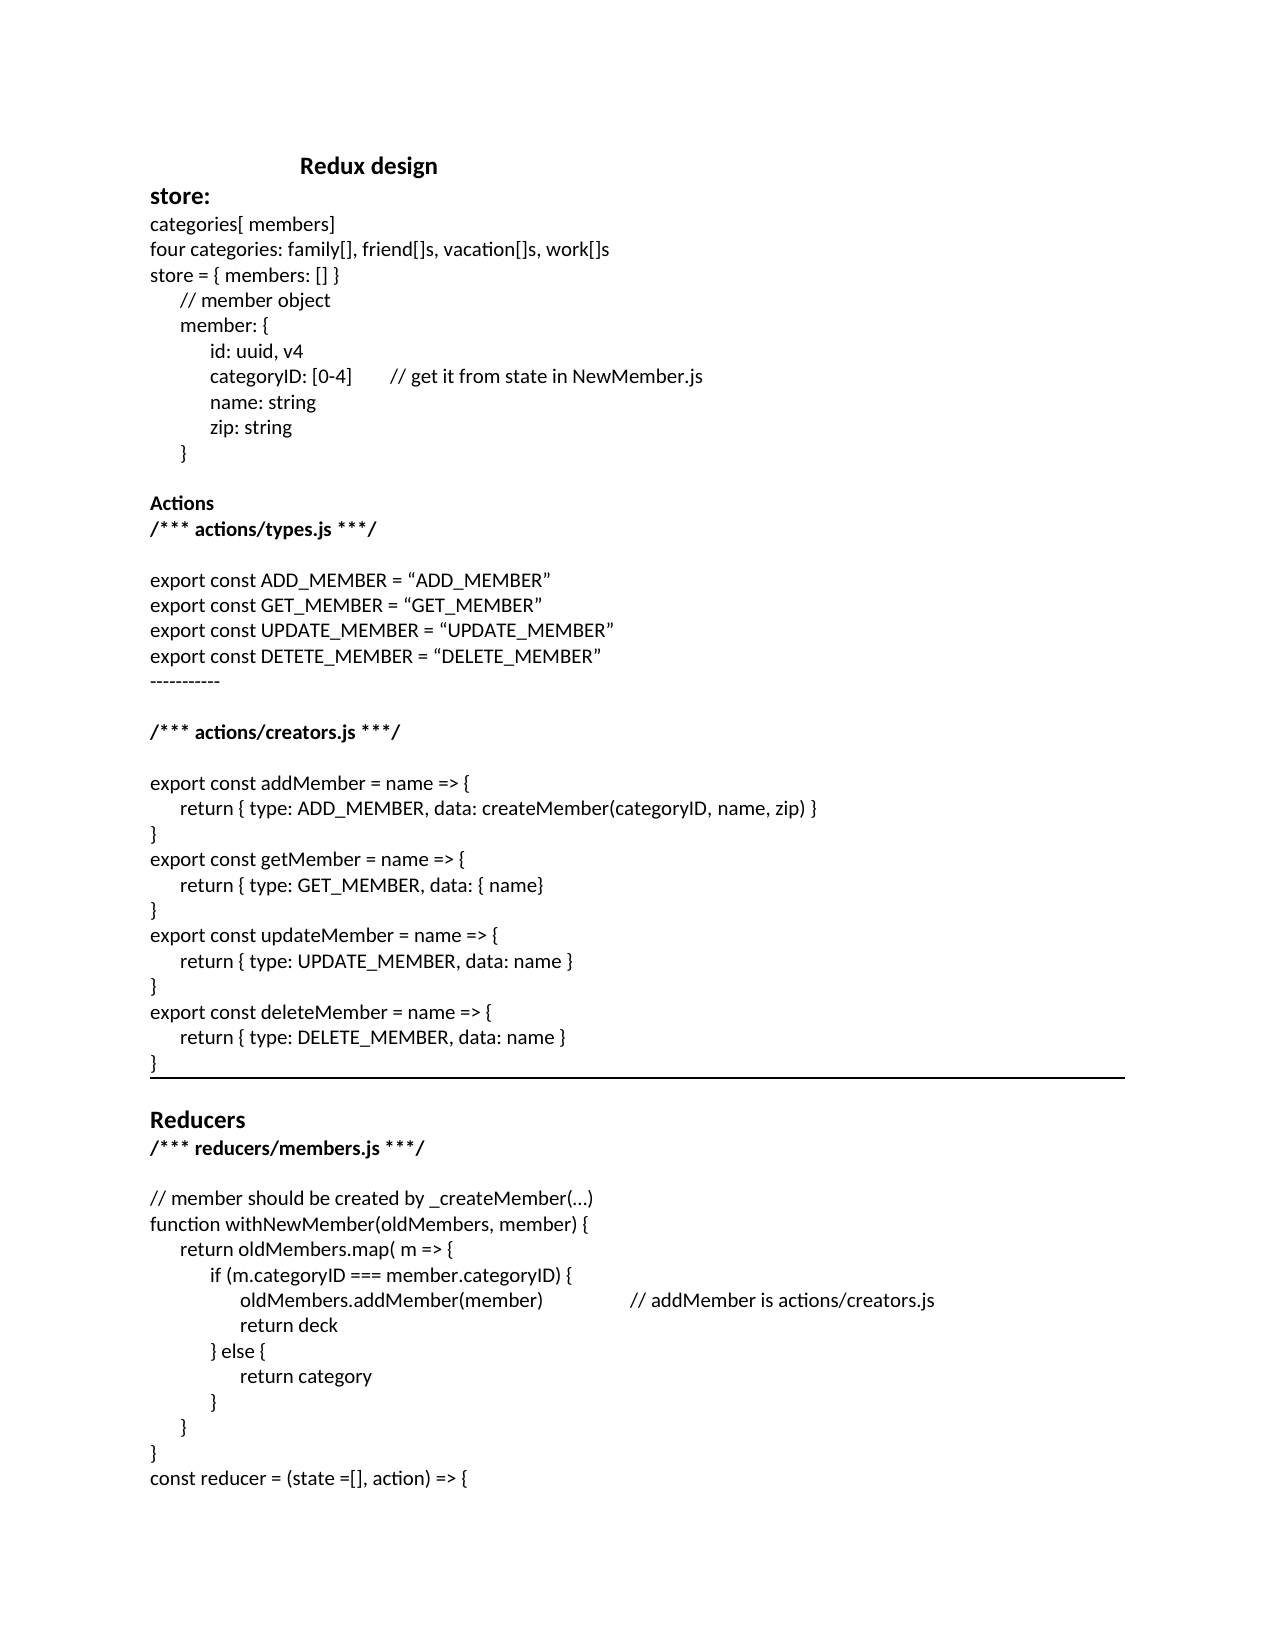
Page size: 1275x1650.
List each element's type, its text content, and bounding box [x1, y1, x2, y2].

text export const addMember = name => { [150, 770, 1125, 796]
text const reducer = (state =[], action) => { [150, 1465, 1125, 1491]
text } [150, 440, 1125, 465]
text } [150, 1440, 1125, 1465]
text return oldMembers.map( m => { [150, 1236, 1125, 1262]
text return { type: GET_MEMBER, data: { name} [150, 872, 1125, 897]
text } [150, 1414, 1125, 1440]
text export const UPDATE_MEMBER = “UPDATE_MEMBER” [150, 618, 1125, 643]
text oldMembers.addMember(member) // addMember is actions/creators.js [150, 1287, 1125, 1313]
text member: { [150, 313, 1125, 338]
text export const DETETE_MEMBER = “DELETE_MEMBER” [150, 643, 1125, 668]
text /*** actions/creators.js ***/ [150, 719, 1125, 745]
text return { type: DELETE_MEMBER, data: name } [150, 1024, 1125, 1050]
text } [150, 973, 1125, 999]
text Redux design [150, 150, 1125, 181]
text Reducers [150, 1104, 1125, 1135]
text export const GET_MEMBER = “GET_MEMBER” [150, 592, 1125, 618]
text } [150, 1050, 1125, 1077]
text name: string [150, 389, 1125, 414]
text export const updateMember = name => { [150, 923, 1125, 948]
text // member should be created by _createMember(…) [150, 1186, 1125, 1211]
text if (m.categoryID === member.categoryID) { [150, 1262, 1125, 1287]
text id: uuid, v4 [150, 338, 1125, 363]
text export const deleteMember = name => { [150, 999, 1125, 1024]
text } [150, 897, 1125, 923]
text return { type: UPDATE_MEMBER, data: name } [150, 948, 1125, 973]
text /*** reducers/members.js ***/ [150, 1135, 1125, 1160]
text store = { members: [] } [150, 262, 1125, 287]
text } [150, 1389, 1125, 1414]
text zip: string [150, 414, 1125, 440]
text categoryID: [0-4] // get it from state in NewMember.js [150, 363, 1125, 389]
text export const getMember = name => { [150, 846, 1125, 872]
text store: [150, 181, 1125, 211]
text categories[ members] [150, 211, 1125, 236]
text return category [150, 1363, 1125, 1389]
text ----------- [150, 668, 1125, 694]
text return { type: ADD_MEMBER, data: createMember(categoryID, name, zip) } [150, 796, 1125, 821]
text four categories: family[], friend[]s, vacation[]s, work[]s [150, 236, 1125, 262]
text export const ADD_MEMBER = “ADD_MEMBER” [150, 567, 1125, 592]
text function withNewMember(oldMembers, member) { [150, 1211, 1125, 1236]
text Actions [150, 491, 1125, 516]
text } [150, 821, 1125, 846]
text /*** actions/types.js ***/ [150, 516, 1125, 541]
text } else { [150, 1338, 1125, 1363]
text return deck [150, 1313, 1125, 1338]
text // member object [150, 287, 1125, 313]
